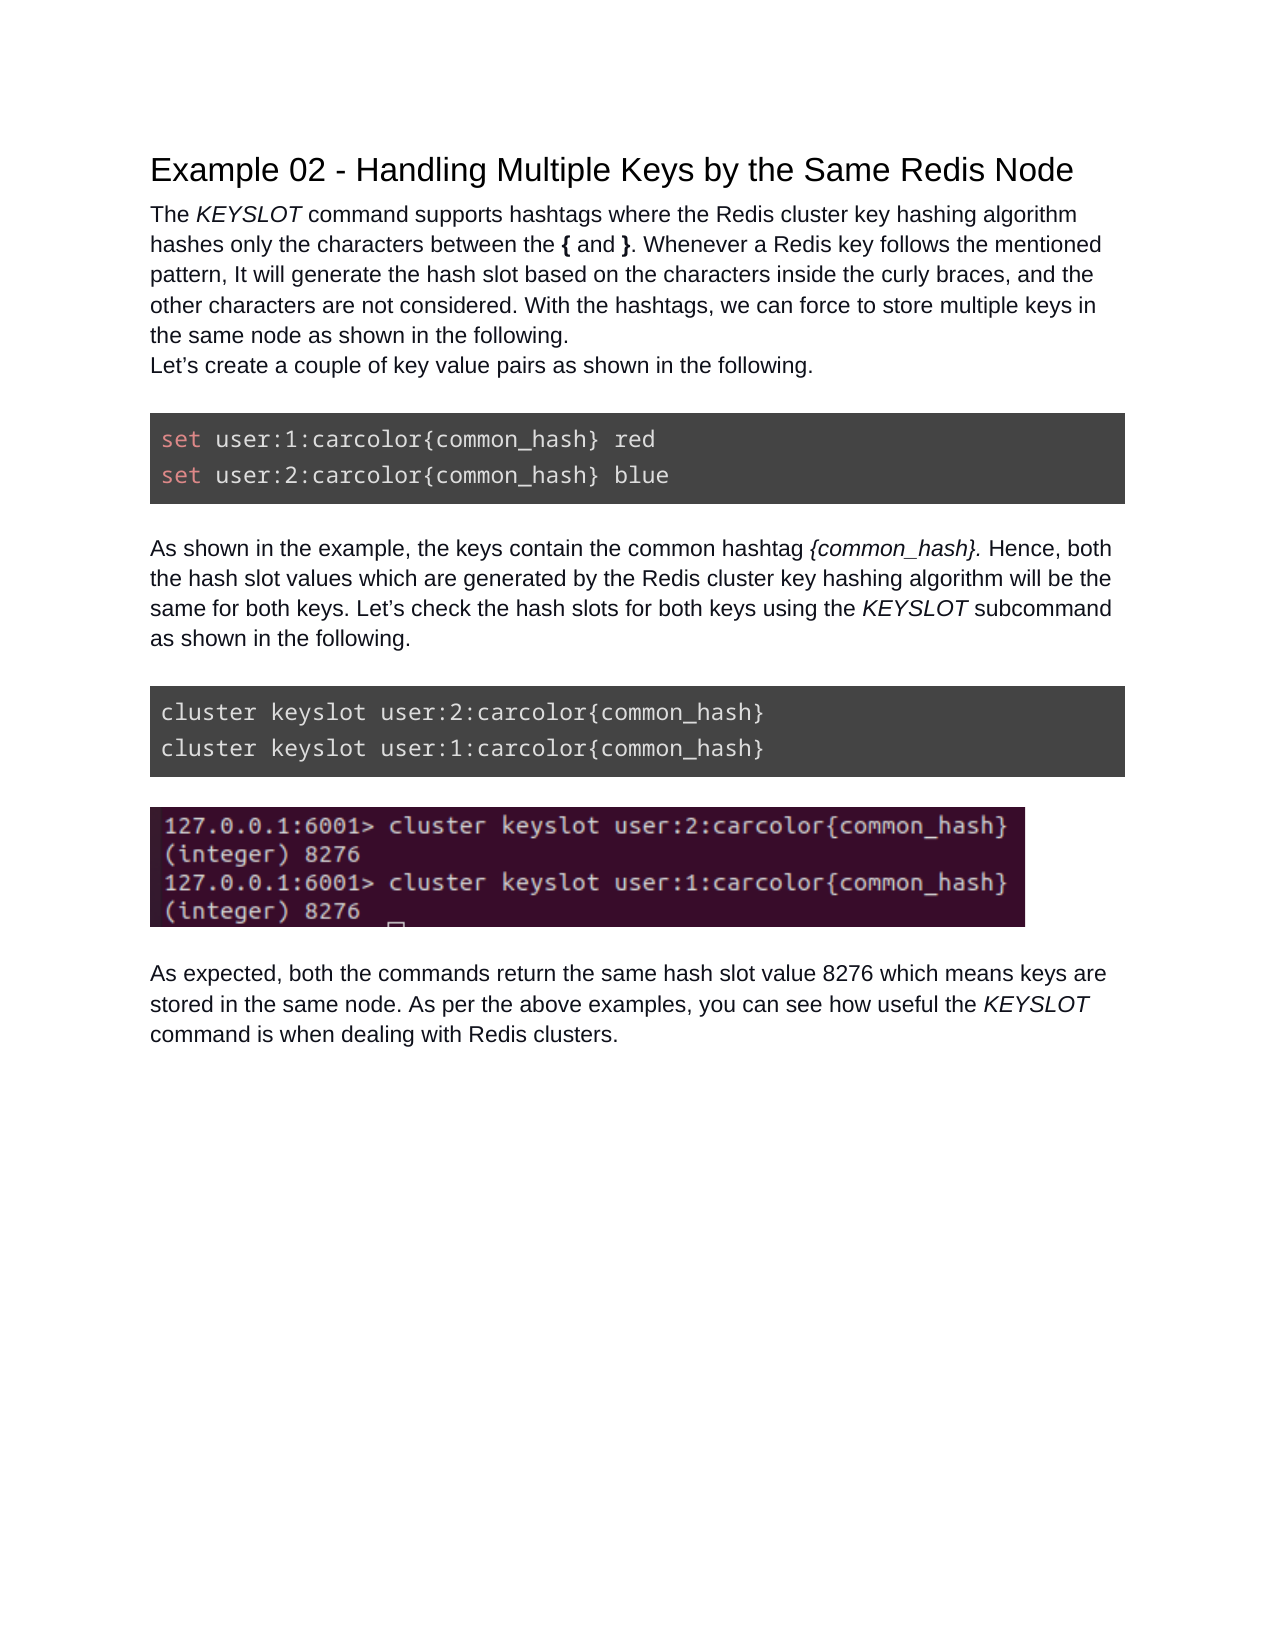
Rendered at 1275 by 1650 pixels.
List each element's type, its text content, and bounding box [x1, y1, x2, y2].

table_header set user:1:carcolor{common_hash} red set user:2:carcolor{common_hash} blue [150, 413, 1125, 504]
picture [150, 807, 1025, 927]
text Let’s create a couple of key value pairs as shown in the following. [150, 352, 1125, 378]
table_header cluster keyslot user:2:carcolor{common_hash} cluster keyslot user:1:carcolor{common_hash} [150, 686, 1125, 777]
text The KEYSLOT command supports hashtags where the Redis cluster key hashing algorithm hashes only the characters between the { and }. Whenever a Redis key follows the mentioned pattern, It will generate the hash slot based on the characters inside the curly braces, and the other characters are not considered. With the hashtags, we can force to store multiple keys in the same node as shown in the following. [150, 201, 1125, 348]
text As expected, both the commands return the same hash slot value 8276 which means keys are stored in the same node. As per the above examples, you can see how useful the KEYSLOT command is when dealing with Redis clusters. [150, 960, 1125, 1047]
text As shown in the example, the keys contain the common hashtag {common_hash}. Hence, both the hash slot values which are generated by the Redis cluster key hashing algorithm will be the same for both keys. Let’s check the hash slots for both keys using the KEYSLOT subcommand as shown in the following. [150, 534, 1125, 651]
subtitle Example 02 - Handling Multiple Keys by the Same Redis Node [150, 150, 1125, 188]
